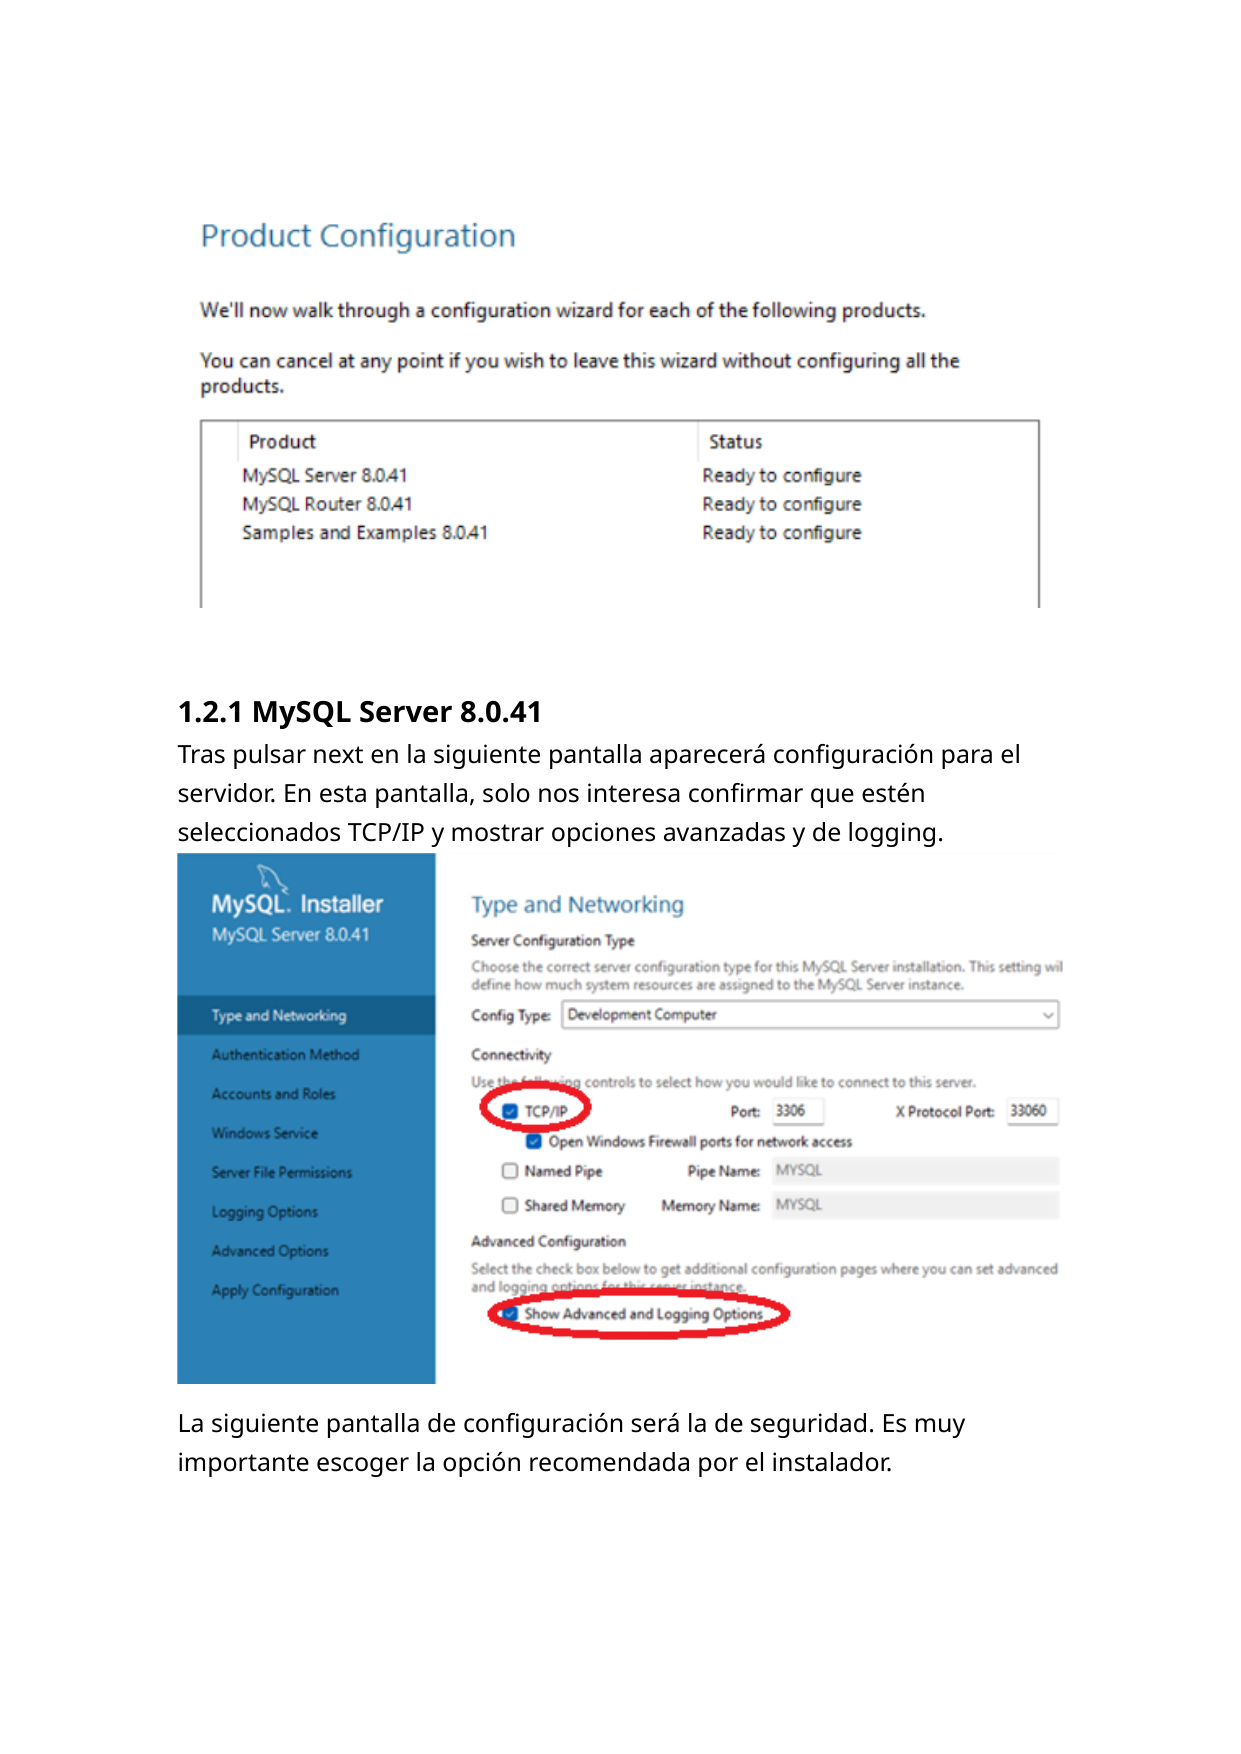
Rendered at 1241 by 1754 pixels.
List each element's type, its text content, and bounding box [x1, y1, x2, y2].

text La siguiente pantalla de configuración será la de seguridad. Es muy importante escoger la opción recomendada por el instalador. [177, 1405, 1063, 1479]
text 1.2.1 MySQL Server 8.0.41 Tras pulsar next en la siguiente pantalla aparecerá configuración para el servidor. En esta pantalla, solo nos interesa confirmar que estén seleccionados TCP/IP y mostrar opciones avanzadas y de logging. [177, 691, 1063, 853]
picture [177, 853, 1063, 1384]
picture [177, 203, 1063, 608]
